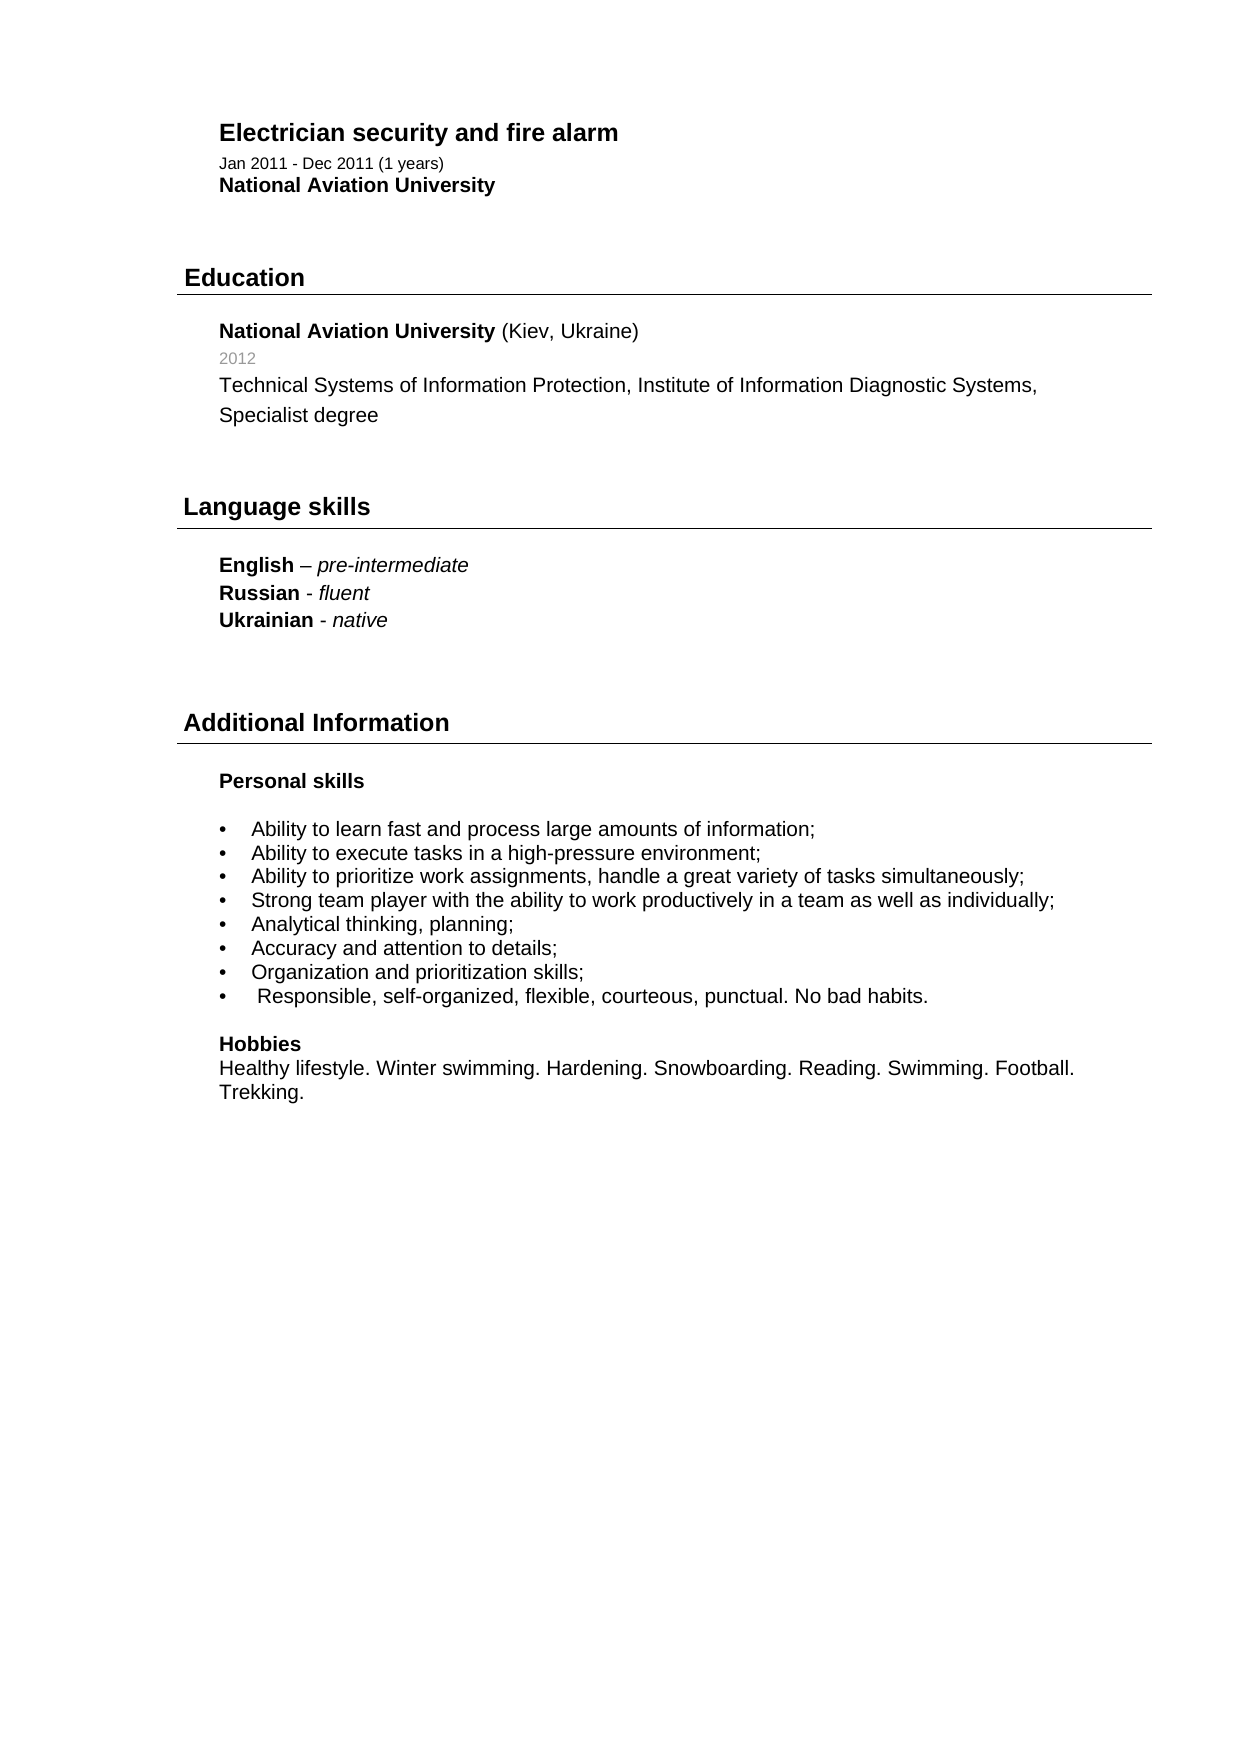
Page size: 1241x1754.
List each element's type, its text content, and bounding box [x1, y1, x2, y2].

text • Ability to prioritize work assignments, handle a great variety of tasks simultaneously; [219, 864, 1131, 888]
text National Aviation University (Kiev, Ukraine) [219, 319, 1131, 343]
text Personal skills [219, 768, 1131, 792]
text • Responsible, self-organized, flexible, courteous, punctual. No bad habits. [219, 984, 1131, 1008]
text • Organization and prioritization skills; [219, 960, 1131, 984]
text • Strong team player with the ability to work productively in a team as well as individually; [219, 888, 1131, 912]
text Jan 2011 - Dec 2011 (1 years) [219, 154, 1131, 173]
text Russian - fluent [219, 581, 1131, 604]
text Electrician security and fire alarm [219, 118, 1131, 147]
text Technical Systems of Information Protection, Institute of Information Diagnostic Systems, Specialist degree [219, 373, 1131, 426]
text Ukrainian - native [219, 608, 1131, 632]
text Additional Information [177, 708, 1152, 737]
text National Aviation University [219, 173, 1131, 197]
text • Ability to execute tasks in a high-pressure environment; [219, 840, 1131, 864]
text Language skills [177, 492, 1152, 521]
text • Analytical thinking, planning; [219, 912, 1131, 936]
text Healthy lifestyle. Winter swimming. Hardening. Snowboarding. Reading. Swimming. Football. Trekking. [219, 1056, 1131, 1104]
text • Ability to learn fast and process large amounts of information; [219, 816, 1131, 840]
text Education [177, 263, 1152, 294]
text English – pre-intermediate [219, 553, 1131, 577]
text • Accuracy and attention to details; [219, 936, 1131, 960]
text 2012 [219, 349, 1131, 368]
text Hobbies [219, 1032, 1131, 1056]
